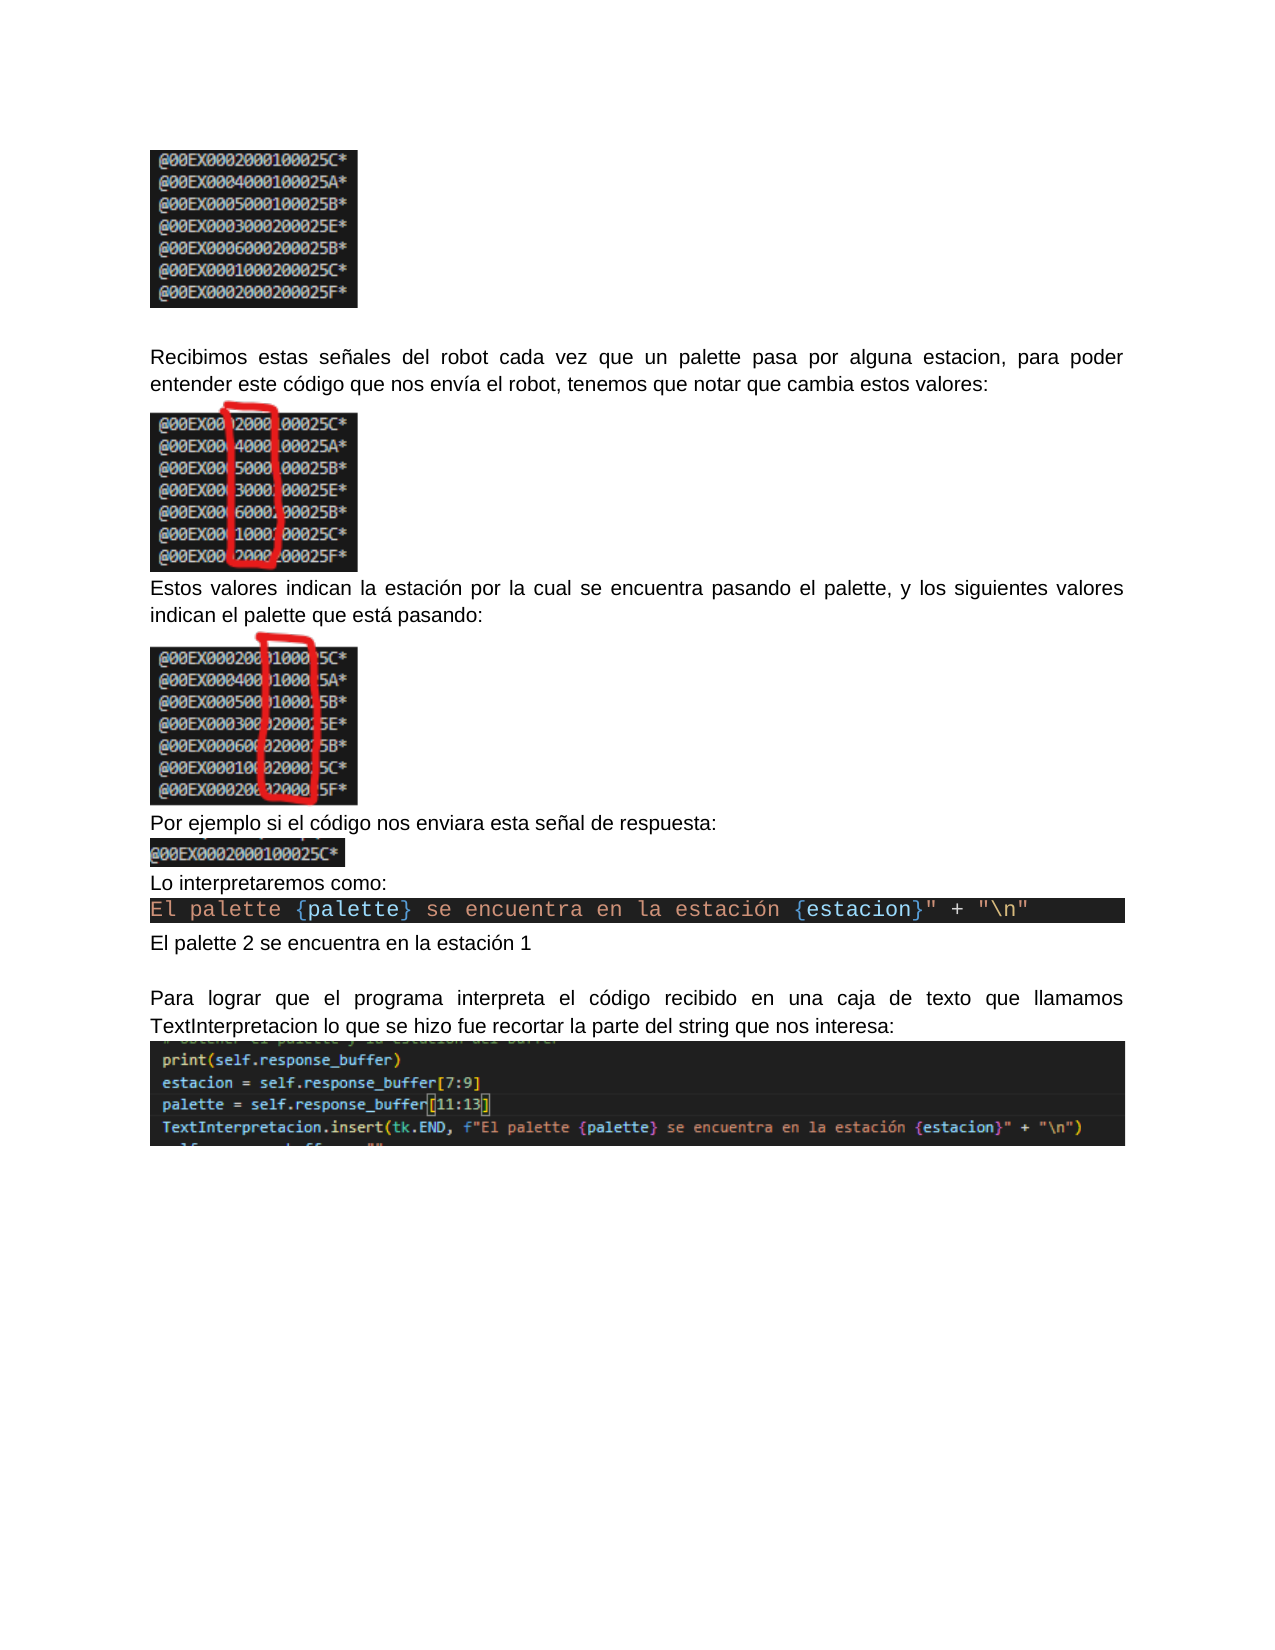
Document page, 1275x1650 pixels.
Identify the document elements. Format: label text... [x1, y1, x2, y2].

text El palette 2 se encuentra en la estación 1 [150, 931, 1125, 955]
text Estos valores indican la estación por la cual se encuentra pasando el palette, y los siguientes valores indican el palette que está pasando: [150, 575, 1125, 627]
picture [150, 399, 358, 572]
text El palette {palette} se encuentra en la estación {estacion}" + "\n" [150, 898, 1125, 923]
picture [150, 1041, 1125, 1146]
text Recibimos estas señales del robot cada vez que un palette pasa por alguna estacion, para poder entender este código que nos envía el robot, tenemos que notar que cambia estos valores: [150, 345, 1125, 396]
picture [150, 838, 346, 867]
picture [150, 150, 358, 308]
text Lo interpretaremos como: [150, 870, 1125, 894]
text Para lograr que el programa interpreta el código recibido en una caja de texto que llamamos TextInterpretacion lo que se hizo fue recortar la parte del string que nos interesa: [150, 986, 1125, 1038]
picture [150, 630, 358, 807]
text Por ejemplo si el código nos enviara esta señal de respuesta: [150, 811, 1125, 835]
